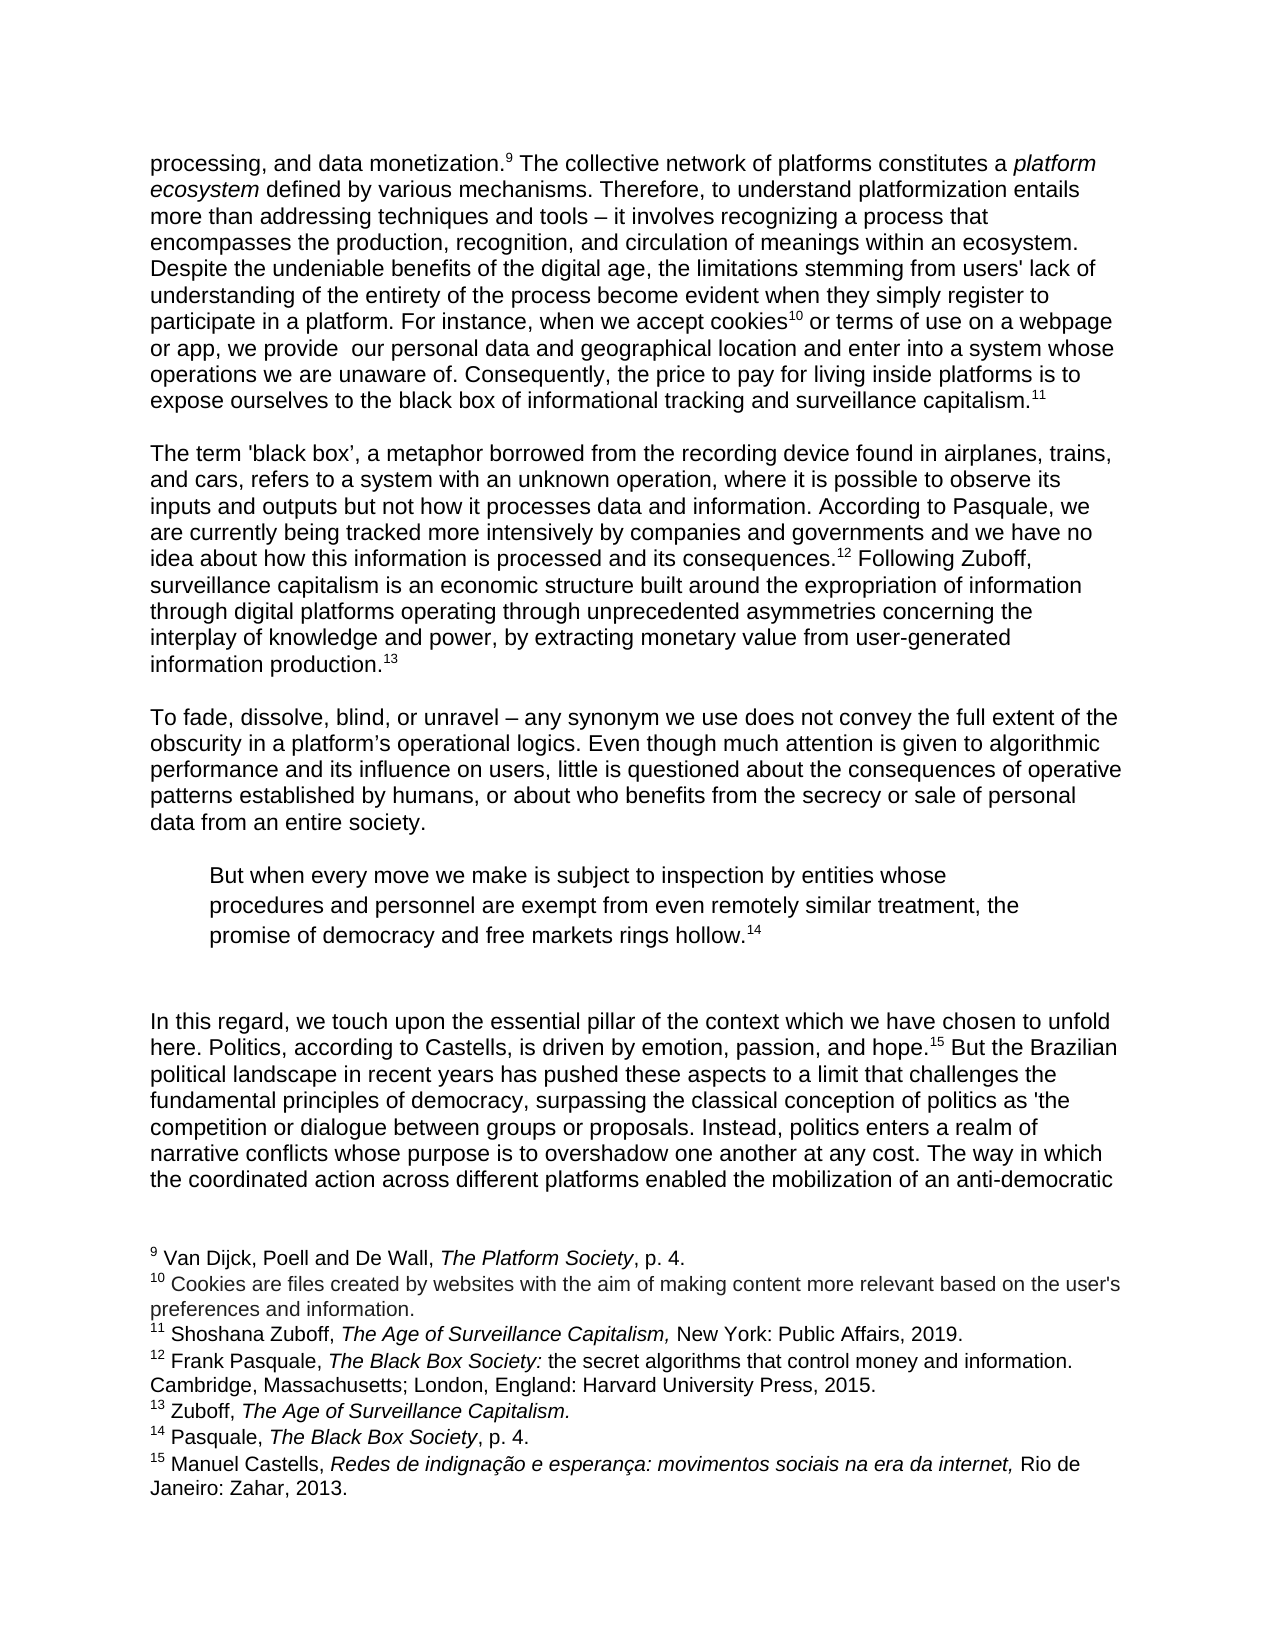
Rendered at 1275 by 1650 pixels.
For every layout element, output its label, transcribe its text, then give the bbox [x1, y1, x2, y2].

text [150, 150, 1125, 413]
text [150, 1008, 1125, 1192]
text But when every move we make is subject to inspection by entities whose procedures and personnel are exempt from even remotely similar treatment, the promise of democracy and free markets rings hollow. [209, 862, 1066, 948]
text The term 'black box’, a metaphor borrowed from the recording device found in airplanes, trains, and cars, refers to a system with an unknown operation, where it is possible to observe its inputs and outputs but not how it processes data and information. According to Pasquale, we are currently being tracked more intensively by companies and governments and we have no idea about how this information is processed and its consequences. Following Zuboff, surveillance capitalism is an economic structure built around the expropriation of information through digital platforms operating through unprecedented asymmetries concerning the interplay of knowledge and power, by extracting monetary value from user-generated information production. [150, 440, 1125, 677]
text To fade, dissolve, blind, or unravel – any synonym we use does not convey the full extent of the obscurity in a platform’s operational logics. Even though much attention is given to algorithmic performance and its influence on users, little is questioned about the consequences of operative patterns established by humans, or about who benefits from the secrecy or sale of personal data from an entire society. [150, 703, 1125, 835]
